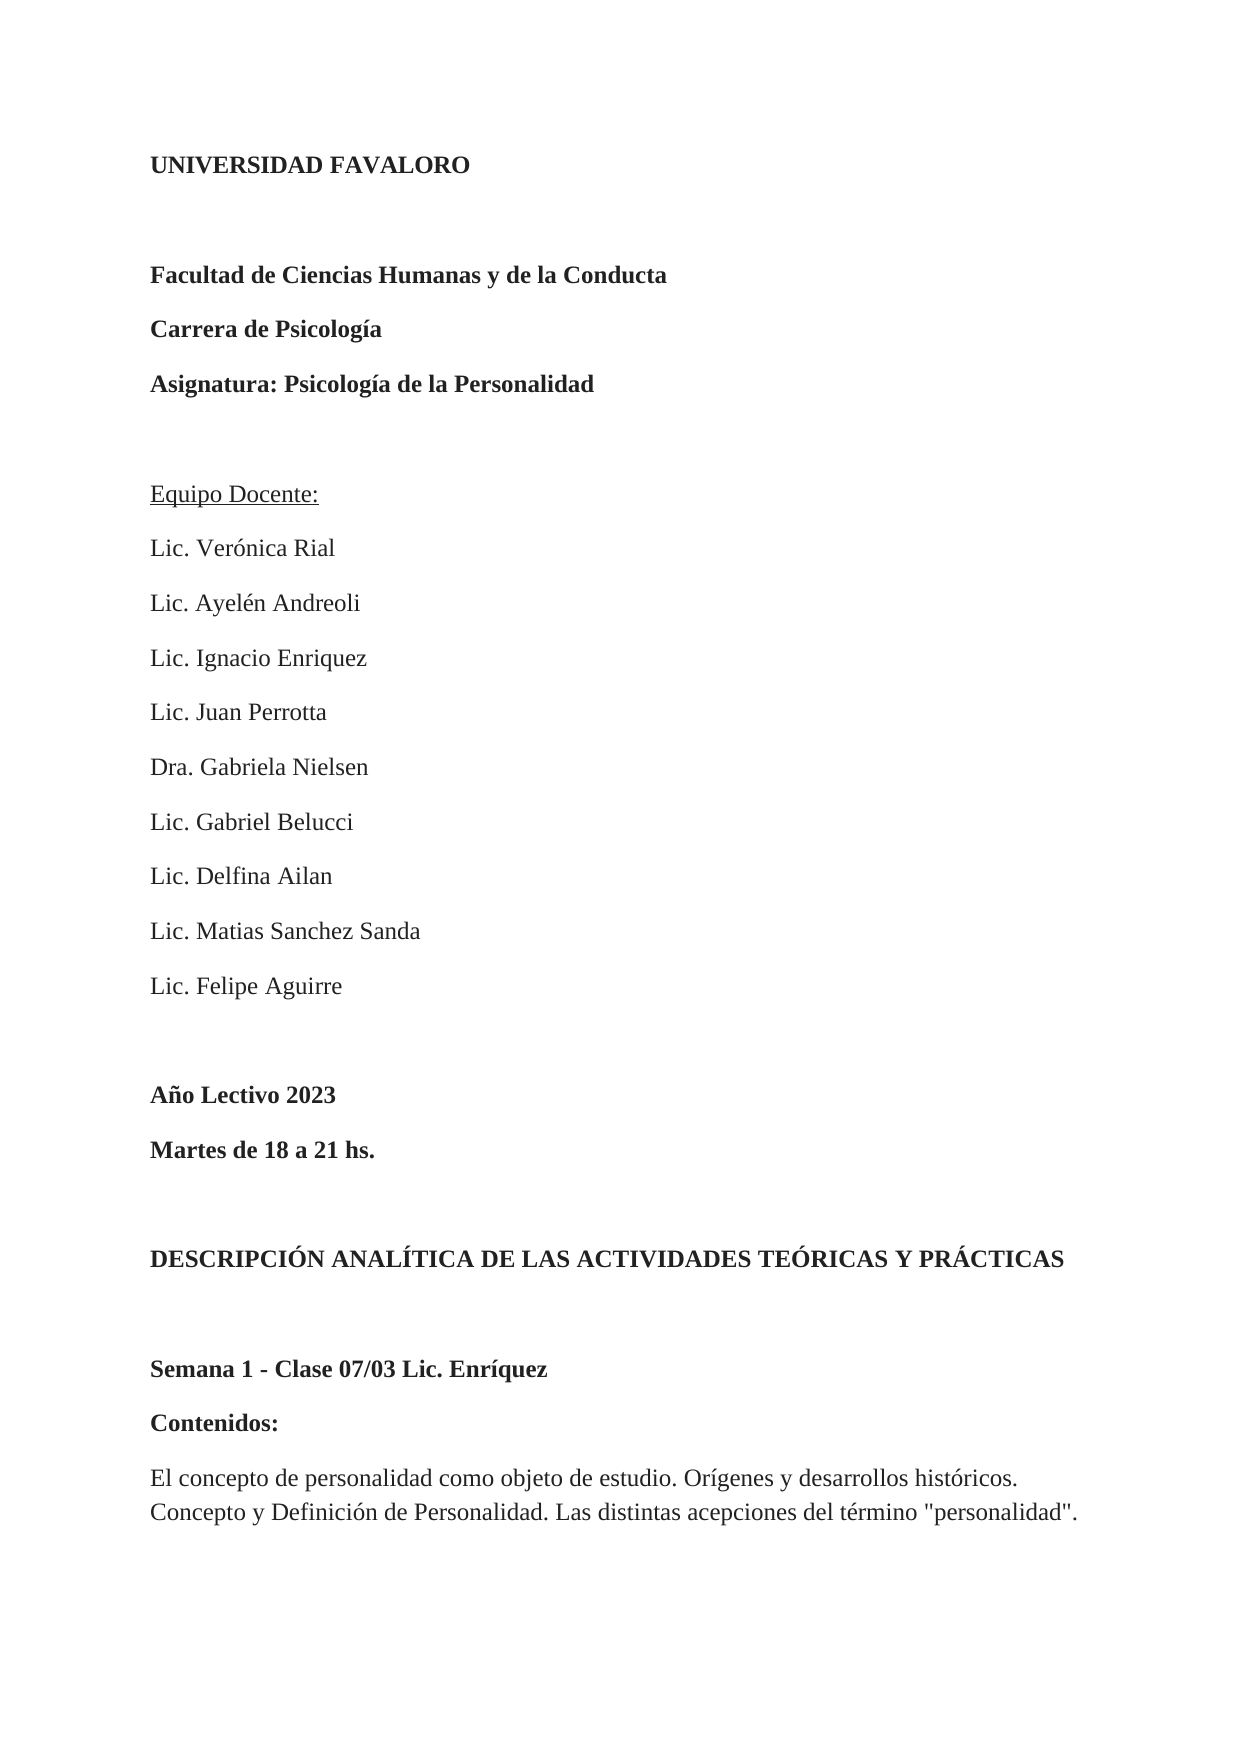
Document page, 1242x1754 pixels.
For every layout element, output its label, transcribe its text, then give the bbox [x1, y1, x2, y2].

subtitle Asignatura: Psicología de la Personalidad [150, 369, 1102, 398]
subtitle Semana 1 - Clase 07/03 Lic. Enríquez Contenidos: [150, 1354, 550, 1437]
text Equipo Docente: [150, 479, 1102, 507]
text Lic. Verónica Rial Lic. Ayelén Andreoli Lic. Ignacio Enriquez Lic. Juan Perrotta [150, 533, 369, 726]
text Martes de 18 a 21 hs. [150, 1135, 1102, 1164]
text Concepto y Definición de Personalidad. Las distintas acepciones del término "personalidad". [150, 1497, 1102, 1526]
text Dra. Gabriela Nielsen Lic. Gabriel Belucci Lic. Delfina Ailan [150, 752, 371, 890]
subtitle Año Lectivo 2023 [150, 1080, 1102, 1109]
text DESCRIPCIÓN ANALÍTICA DE LAS ACTIVIDADES TEÓRICAS Y PRÁCTICAS [150, 1244, 1102, 1273]
text El concepto de personalidad como objeto de estudio. Orígenes y desarrollos históricos. [150, 1463, 1102, 1492]
text Lic. Felipe Aguirre [150, 971, 1102, 999]
subtitle UNIVERSIDAD FAVALORO [150, 151, 1102, 179]
text Lic. Matias Sanchez Sanda [150, 916, 1102, 945]
text Facultad de Ciencias Humanas y de la Conducta Carrera de Psicología [150, 260, 669, 343]
